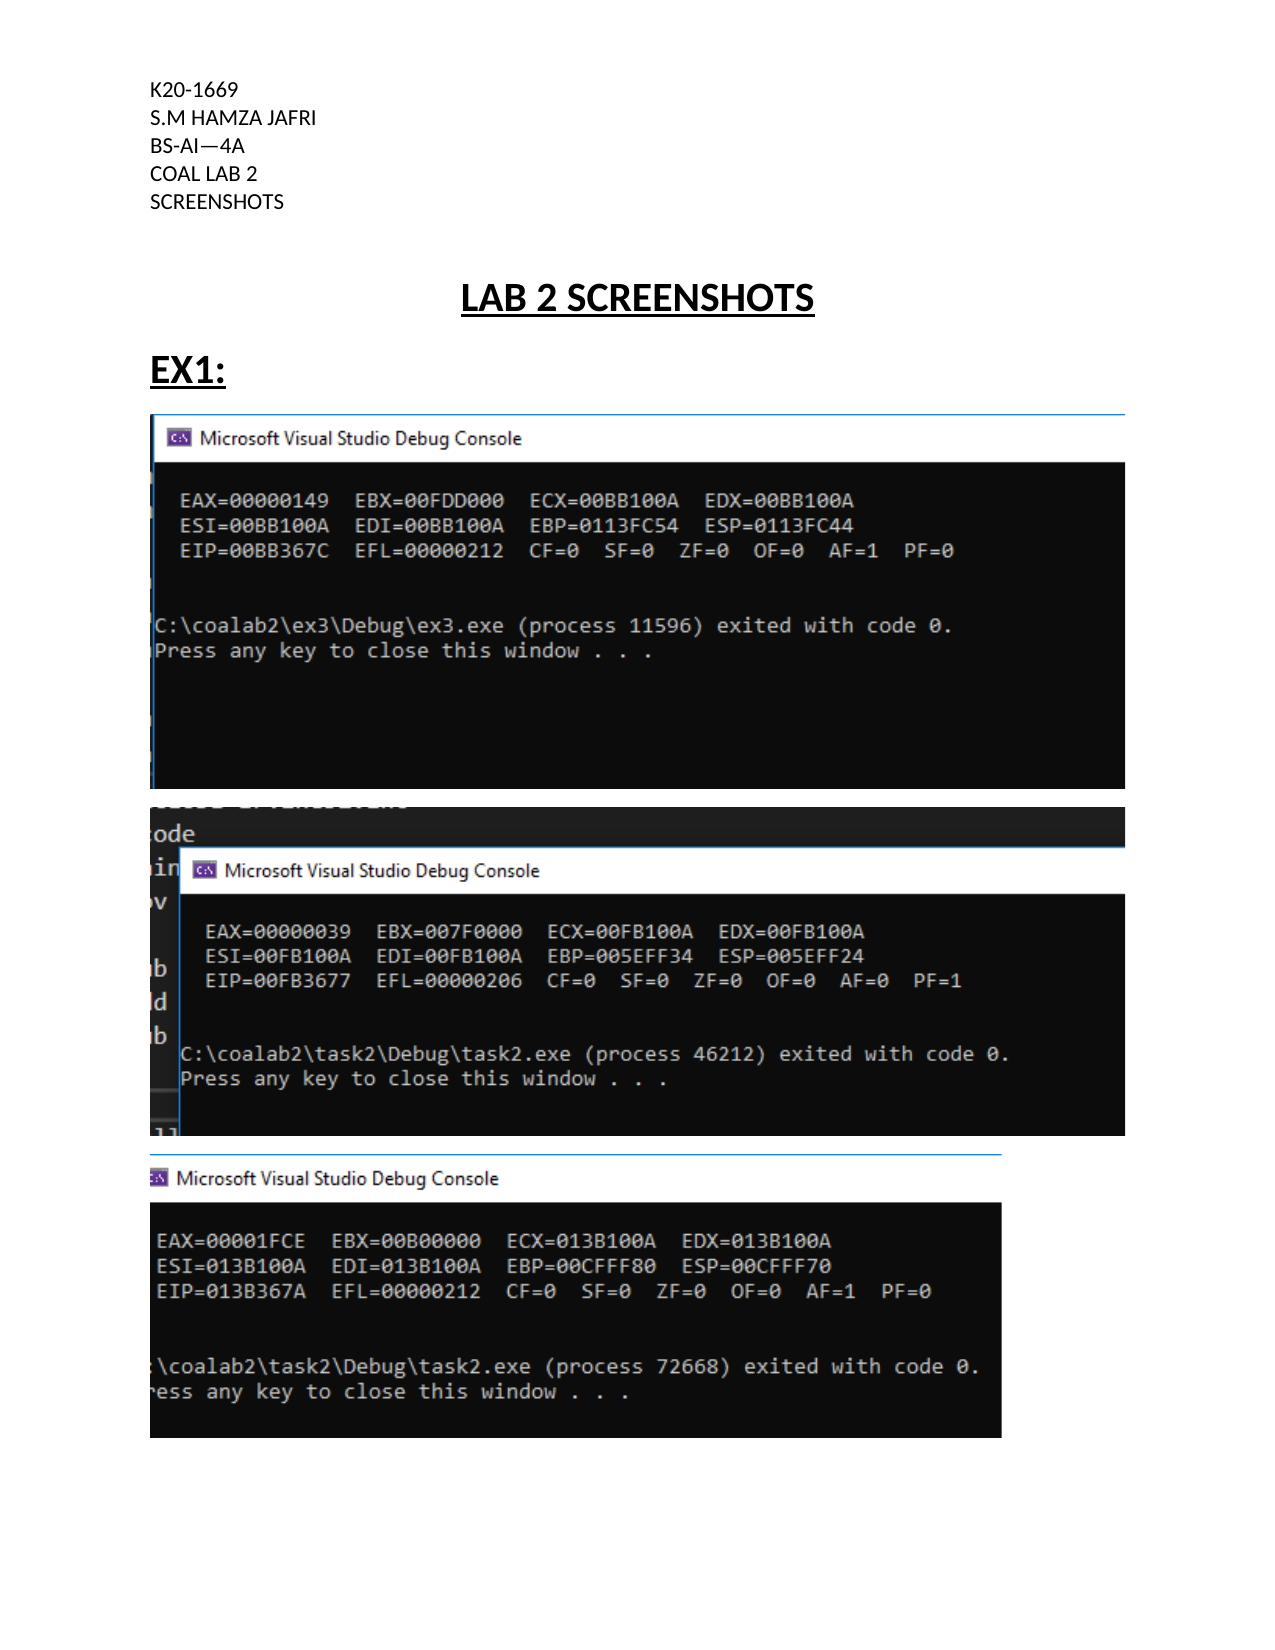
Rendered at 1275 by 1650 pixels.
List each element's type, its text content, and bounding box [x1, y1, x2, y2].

picture [150, 414, 1125, 789]
picture [150, 1154, 1002, 1438]
text EX1: [150, 343, 1125, 393]
picture [150, 807, 1125, 1136]
text LAB 2 SCREENSHOTS [150, 271, 1125, 322]
